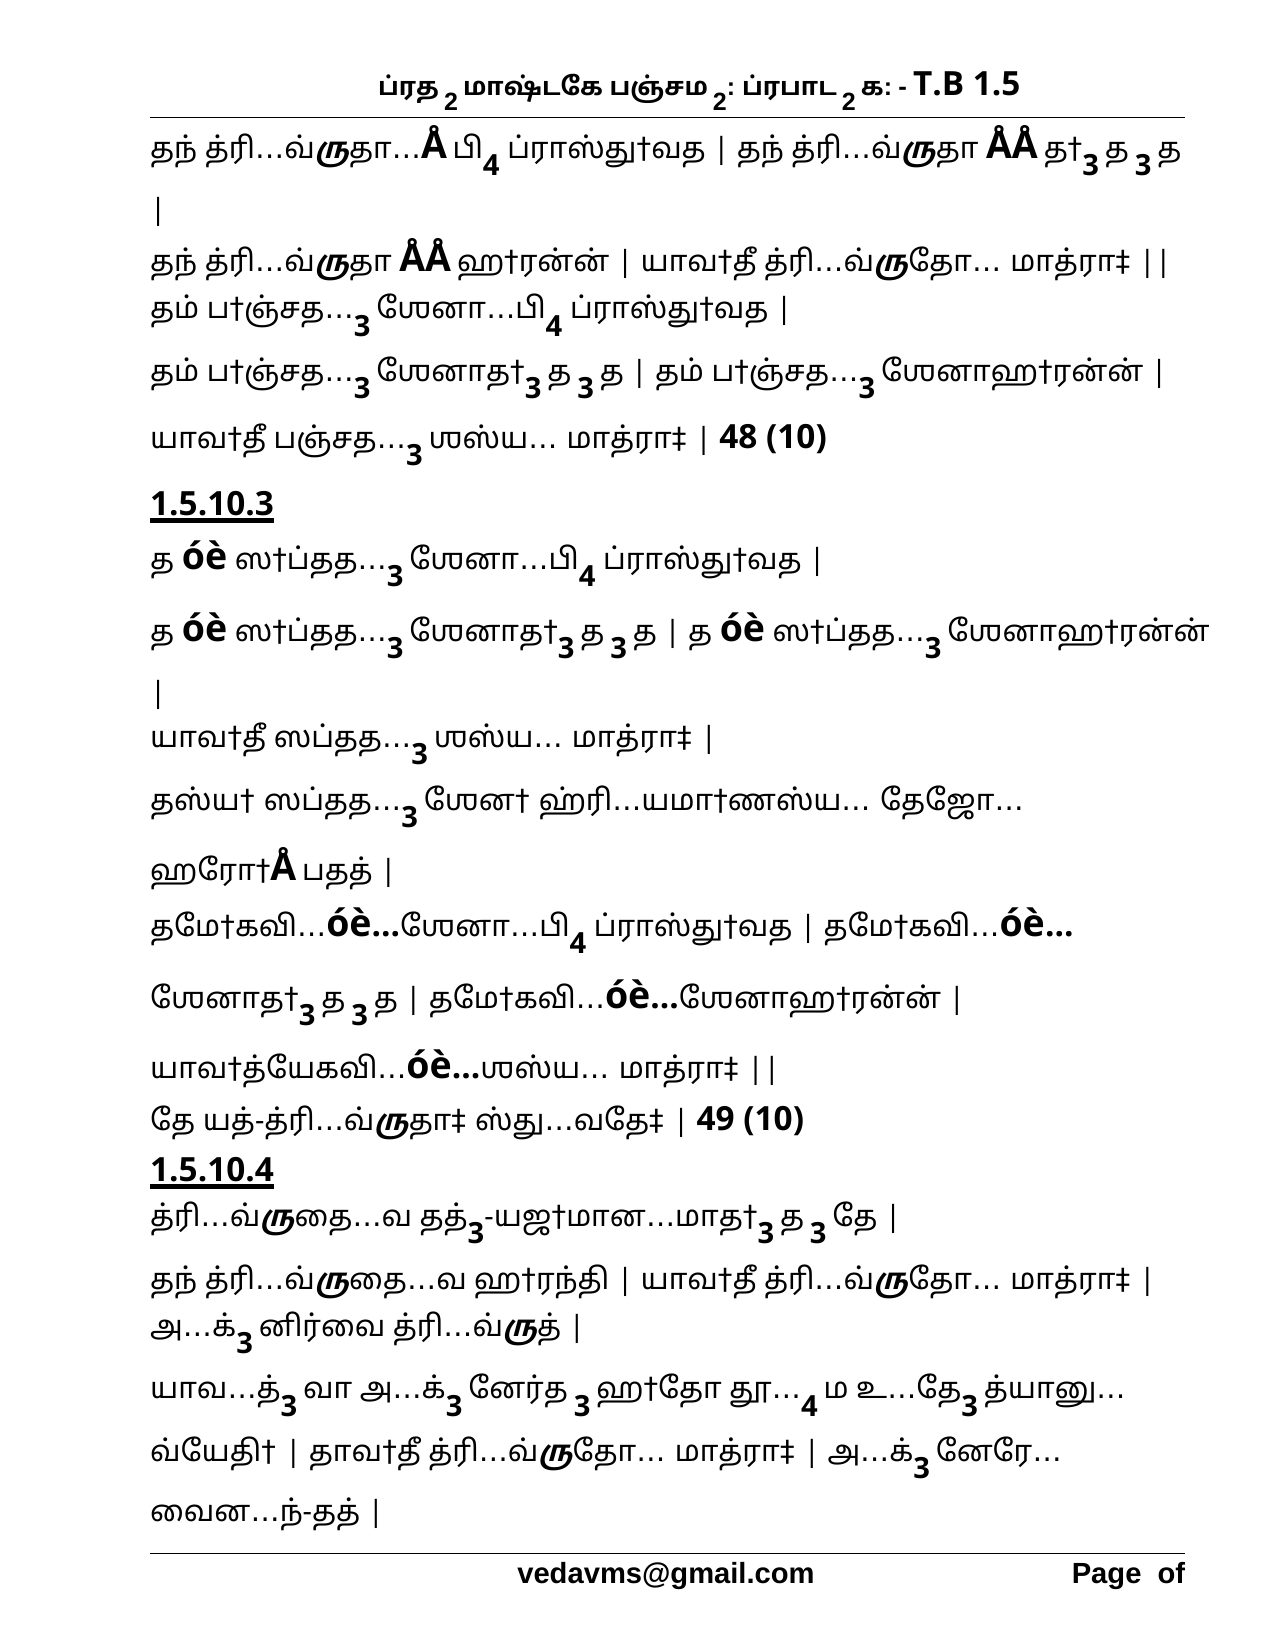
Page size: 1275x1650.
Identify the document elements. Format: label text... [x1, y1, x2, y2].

text தஸ்ய† ஸப்தத…3ஶேன† ஹ்ரி…யமா†ணஸ்ய… தேஜோ… ஹரோ†Åபதத் | [150, 779, 1219, 892]
text 1.5.10.4 [150, 1146, 1185, 1191]
text தம் ப†ஞ்சத…3ஶேனாத†3த3த | தம் ப†ஞ்சத…3ஶேனாஹ†ரன்ன் | யாவ†தீ பஞ்சத…3ஶஸ்ய… மாத்ரா‡ | 48 (10) [150, 350, 1185, 473]
text தமே†கவி…óè…ஶேனா…பி4 ப்ராஸ்து†வத | தமே†கவி…óè…ஶேனாத†3த3த | தமே†கவி…óè…ஶேனாஹ†ரன்ன் | யாவ†த்யேகவி…óè…ஶஸ்ய… மாத்ரா‡ || [150, 897, 1219, 1090]
text தந் த்ரி…வ்ருதா…Åபி4 ப்ராஸ்து†வத | தந் த்ரி…வ்ருதா ÅÅத†3த3த | [150, 118, 1185, 228]
text தே யத்-த்ரி…வ்ருதா‡ ஸ்து…வதே‡ | 49 (10) [150, 1095, 1185, 1141]
text த்ரி…வ்ருதை…வ தத்3-யஜ†மான…மாத†3த3தே | [150, 1196, 1185, 1252]
text தóè ஸ†ப்தத…3ஶேனாத†3த3த | தóè ஸ†ப்தத…3ஶேனாஹ†ரன்ன் | யாவ†தீ ஸப்தத…3ஶஸ்ய… மாத்ரா‡ | [150, 602, 1219, 773]
text தந் த்ரி…வ்ருதை…வ ஹ†ரந்தி | யாவ†தீ த்ரி…வ்ருதோ… மாத்ரா‡ | அ…க்3னிர்வை த்ரி…வ்ருத் | [150, 1258, 1185, 1362]
text யாவ…த்3வா அ…க்3னேர்த3ஹ†தோ தூ…4ம உ…தே3த்யானு…வ்யேதி† | தாவ†தீ த்ரி…வ்ருதோ… மாத்ரா‡ | அ…க்3னேரே…வைன…ந்-தத் | [150, 1368, 1185, 1533]
text தந் த்ரி…வ்ருதா ÅÅஹ†ரன்ன் | யாவ†தீ த்ரி…வ்ருதோ… மாத்ரா‡ || [150, 232, 1185, 283]
text 1.5.10.3 [150, 479, 1185, 525]
text தம் ப†ஞ்சத…3ஶேனா…பி4 ப்ராஸ்து†வத | [150, 288, 1185, 344]
text தóè ஸ†ப்தத…3ஶேனா…பி4 ப்ராஸ்து†வத | [150, 529, 1219, 595]
